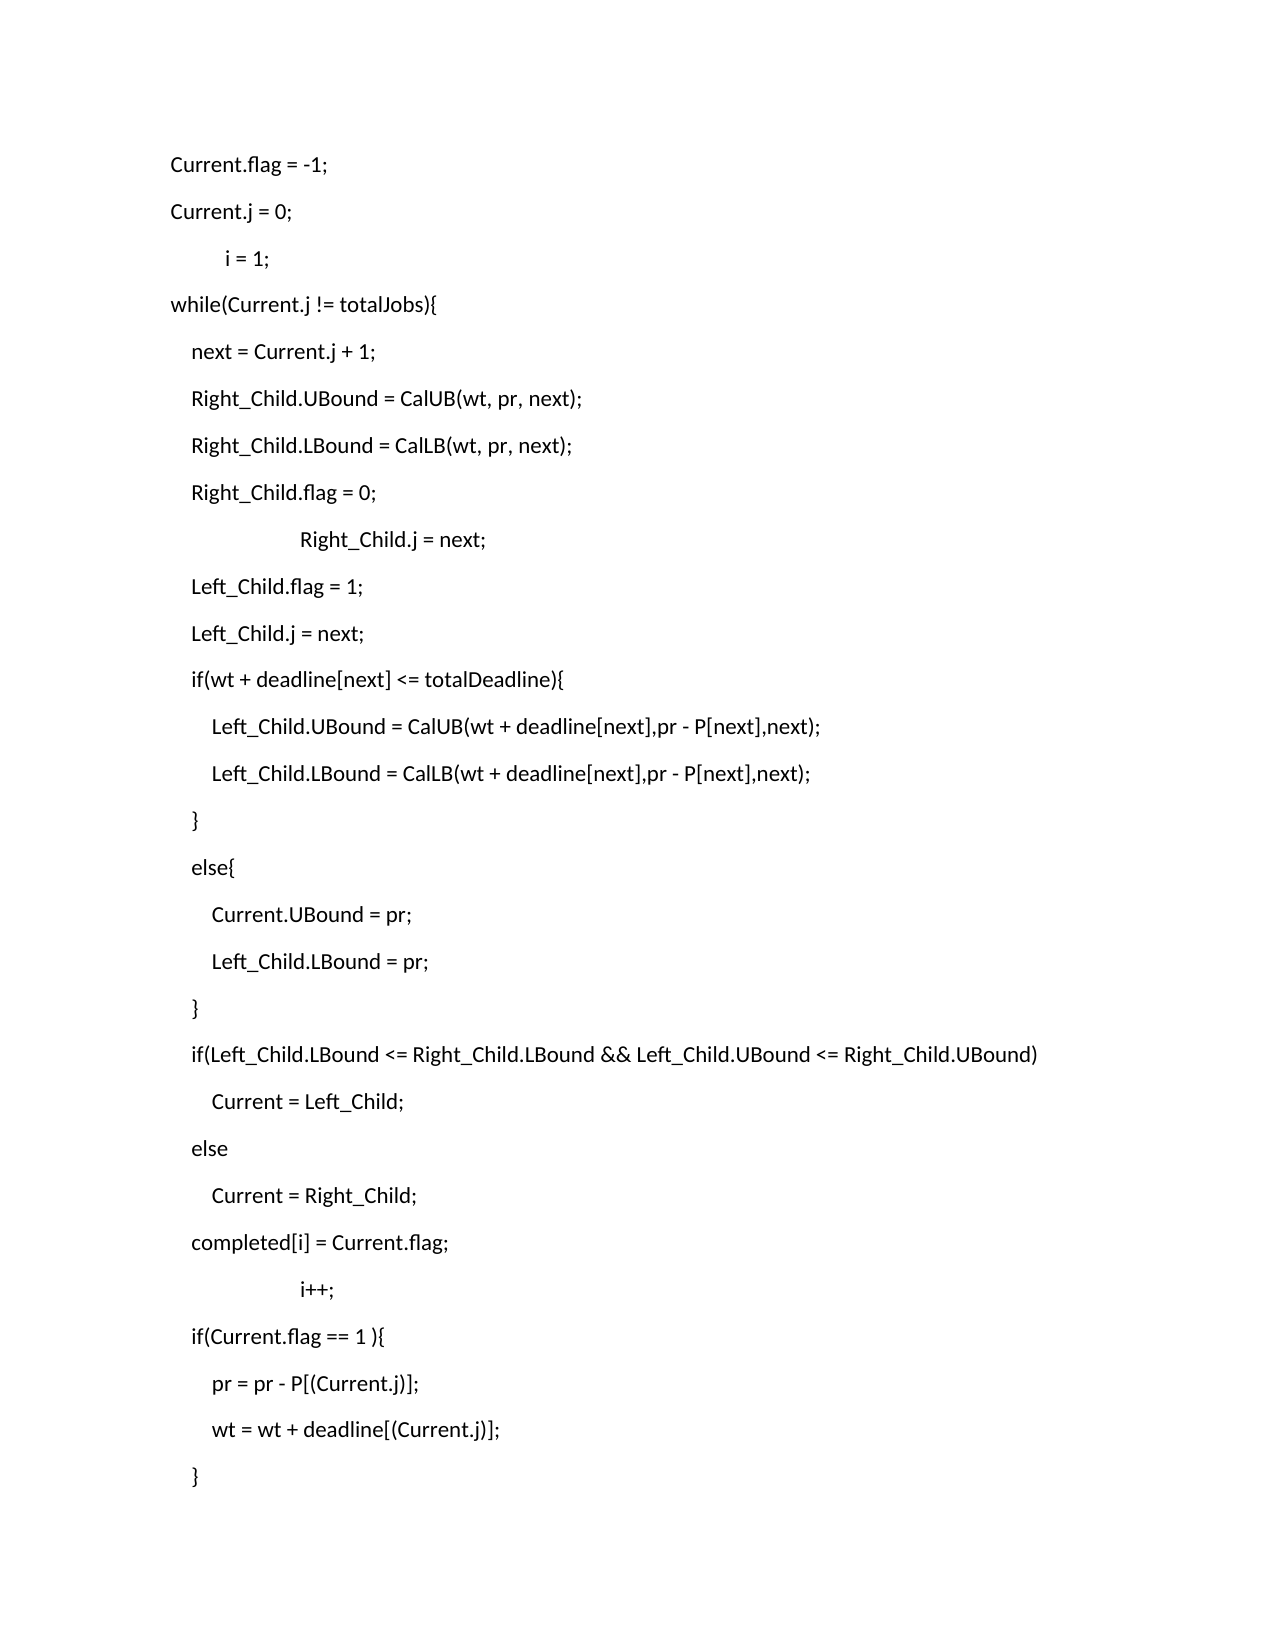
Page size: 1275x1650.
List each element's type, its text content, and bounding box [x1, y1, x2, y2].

text Left_Child.j = next; [150, 619, 1125, 647]
text i = 1; [150, 244, 1125, 272]
text Current = Left_Child; [150, 1087, 1125, 1116]
text } [150, 994, 1125, 1022]
text completed[i] = Current.flag; [150, 1228, 1125, 1256]
text Left_Child.LBound = CalLB(wt + deadline[next],pr - P[next],next); [150, 759, 1125, 787]
text Left_Child.UBound = CalUB(wt + deadline[next],pr - P[next],next); [150, 712, 1125, 741]
text i++; [150, 1275, 1125, 1303]
text Right_Child.flag = 0; [150, 478, 1125, 506]
text Current = Right_Child; [150, 1181, 1125, 1209]
text if(Left_Child.LBound <= Right_Child.LBound && Left_Child.UBound <= Right_Child.UBound) [150, 1041, 1125, 1069]
text Current.j = 0; [150, 197, 1125, 225]
text else [150, 1134, 1125, 1162]
text Right_Child.LBound = CalLB(wt, pr, next); [150, 431, 1125, 459]
text if(wt + deadline[next] <= totalDeadline){ [150, 666, 1125, 694]
text Current.UBound = pr; [150, 900, 1125, 928]
text Right_Child.j = next; [150, 525, 1125, 553]
text Left_Child.flag = 1; [150, 572, 1125, 600]
text Left_Child.LBound = pr; [150, 947, 1125, 975]
text } [150, 806, 1125, 834]
text wt = wt + deadline[(Current.j)]; [150, 1416, 1125, 1444]
text Current.flag = -1; [150, 150, 1125, 178]
text } [150, 1462, 1125, 1491]
text if(Current.flag == 1 ){ [150, 1322, 1125, 1350]
text next = Current.j + 1; [150, 337, 1125, 366]
text pr = pr - P[(Current.j)]; [150, 1369, 1125, 1397]
text else{ [150, 853, 1125, 881]
text Right_Child.UBound = CalUB(wt, pr, next); [150, 384, 1125, 412]
text while(Current.j != totalJobs){ [150, 291, 1125, 319]
